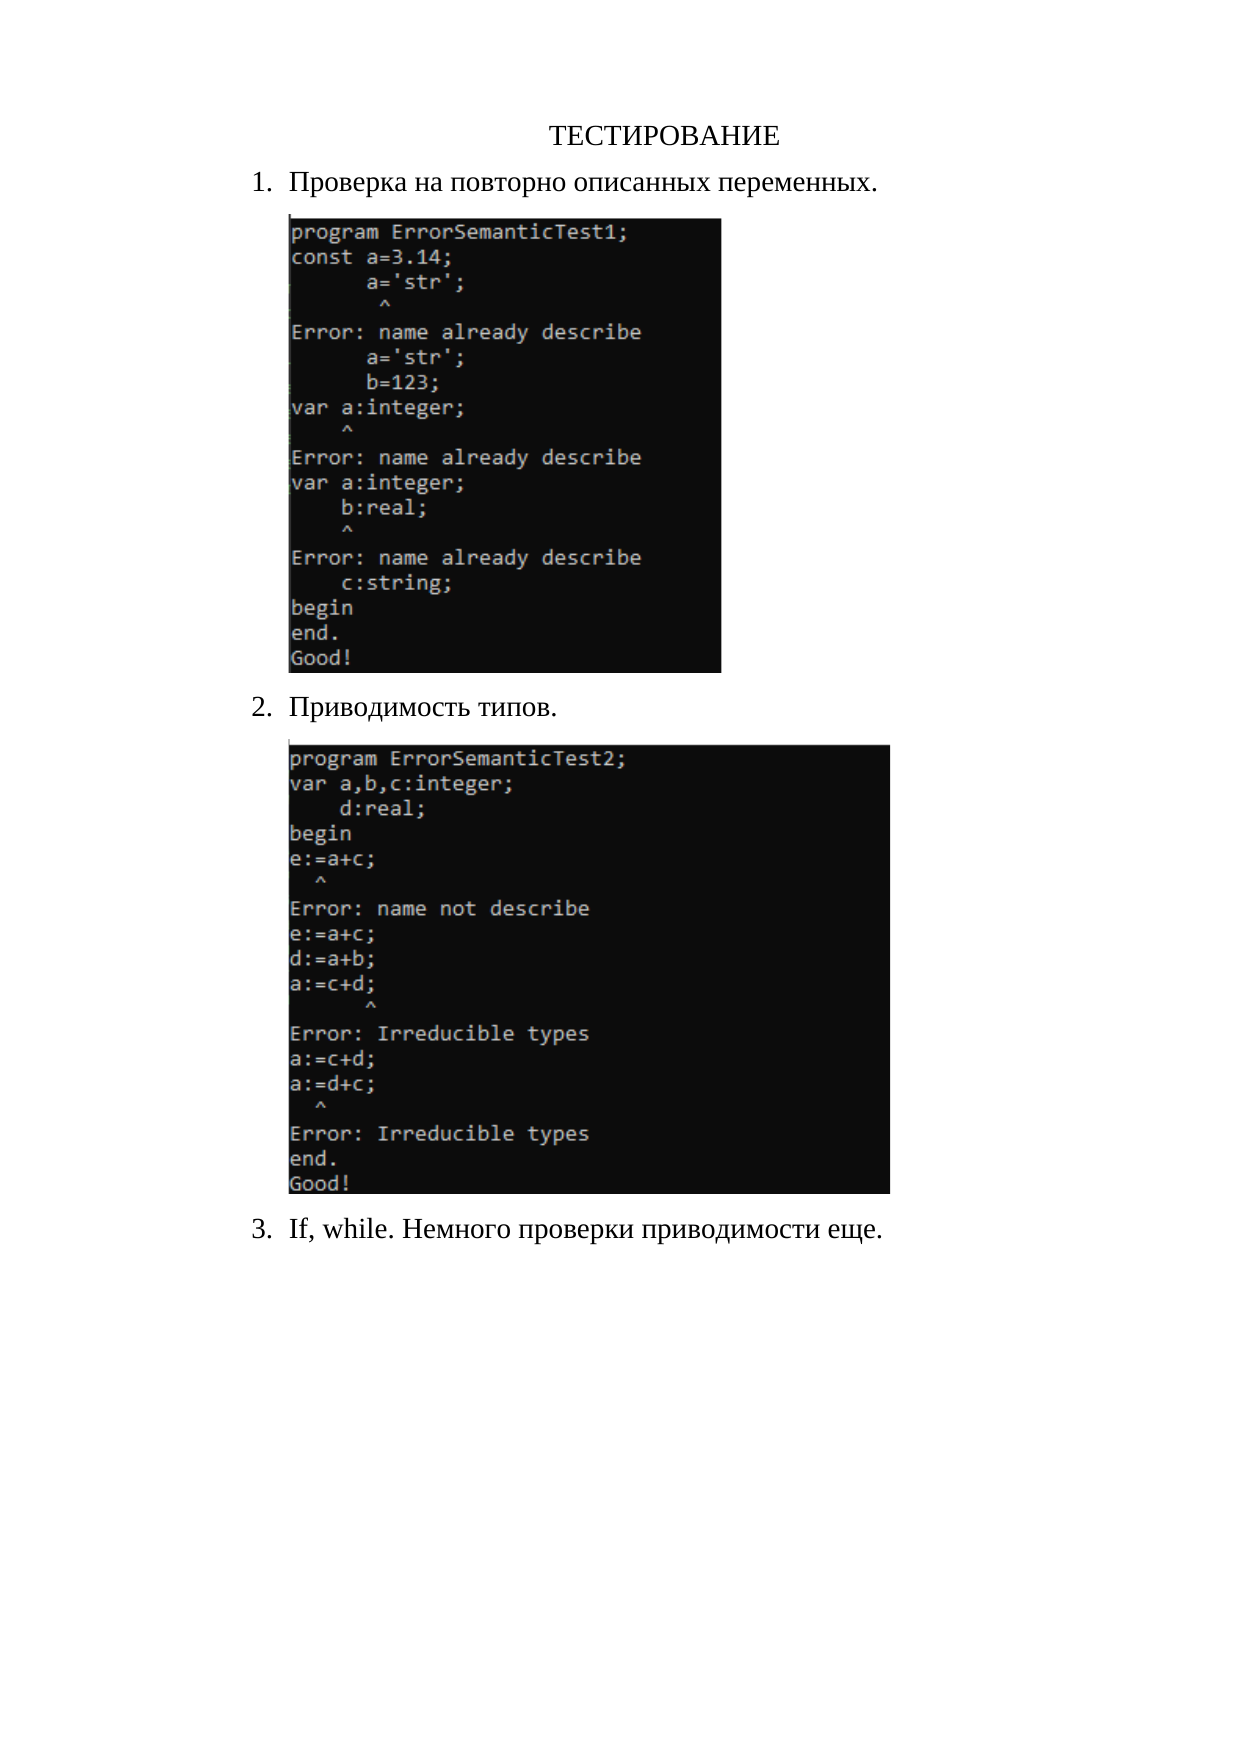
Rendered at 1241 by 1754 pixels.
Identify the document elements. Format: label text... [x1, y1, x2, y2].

list If, while. Немного проверки приводимости еще. [251, 1211, 1152, 1244]
list Приводимость типов. [251, 689, 1152, 723]
picture [288, 739, 891, 1194]
list Проверка на повторно описанных переменных. [251, 164, 1152, 198]
picture [288, 214, 722, 673]
subtitle Тестирование [177, 118, 1152, 152]
